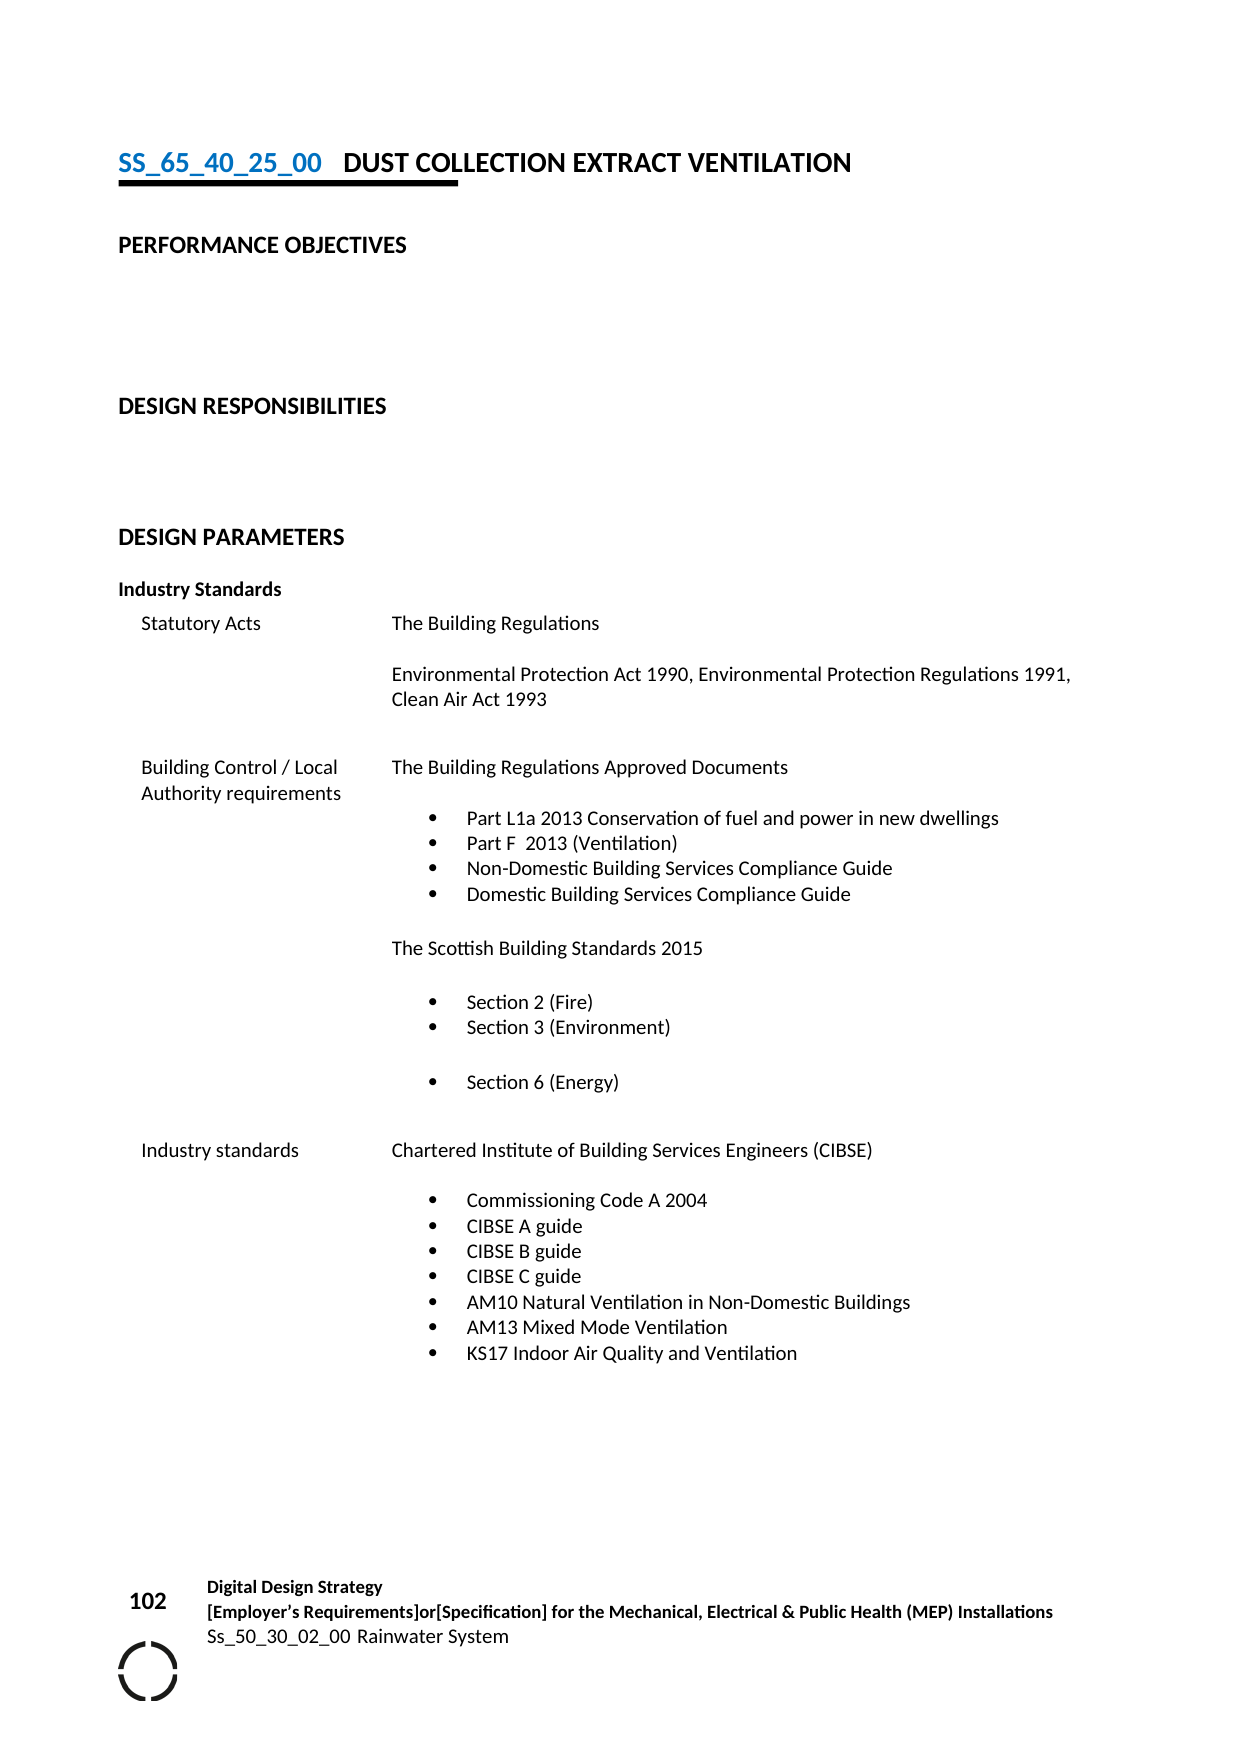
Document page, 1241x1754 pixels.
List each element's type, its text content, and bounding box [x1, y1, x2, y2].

subtitle DESIGN RESPONSIBILITIES [118, 390, 1063, 421]
subtitle Industry Standards [118, 576, 1063, 601]
subtitle PERFORMANCE OBJECTIVES [118, 229, 1063, 259]
subtitle DESIGN PARAMETERS [118, 521, 1063, 551]
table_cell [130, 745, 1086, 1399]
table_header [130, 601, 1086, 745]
subtitle Ss_65_40_25_00 Dust Collection Extract Ventilation [118, 148, 1063, 179]
